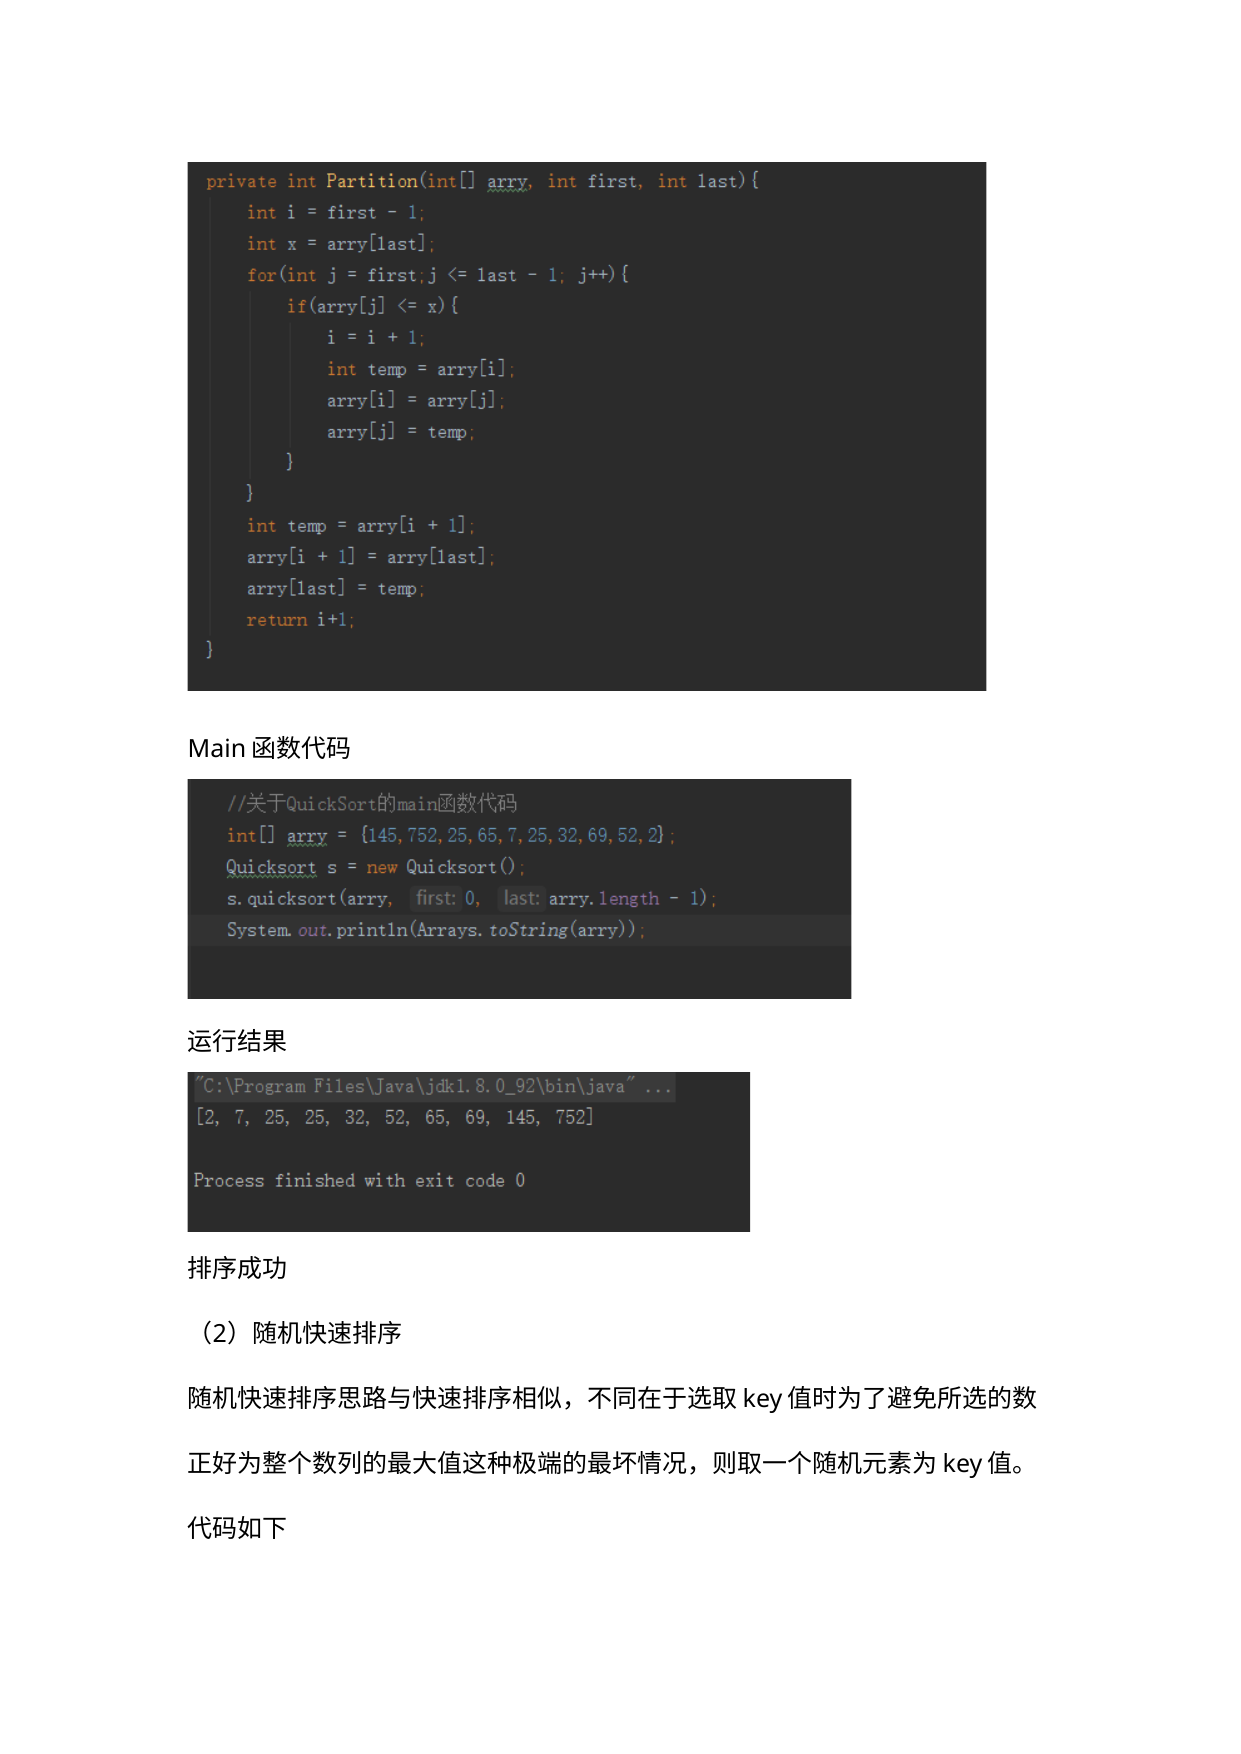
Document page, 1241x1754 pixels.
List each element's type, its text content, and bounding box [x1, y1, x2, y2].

text 代码如下 [187, 1494, 1053, 1559]
picture [187, 1072, 750, 1232]
text 排序成功 [187, 1234, 1053, 1299]
text 随机快速排序思路与快速排序相似，不同在于选取key值时为了避免所选的数正好为整个数列的最大值这种极端的最坏情况，则取一个随机元素为key值。 [187, 1364, 1053, 1494]
text 运行结果 [187, 1007, 1053, 1072]
picture [187, 162, 987, 691]
text Main函数代码 [187, 714, 1053, 779]
text （2）随机快速排序 [187, 1299, 1053, 1364]
picture [187, 779, 852, 999]
